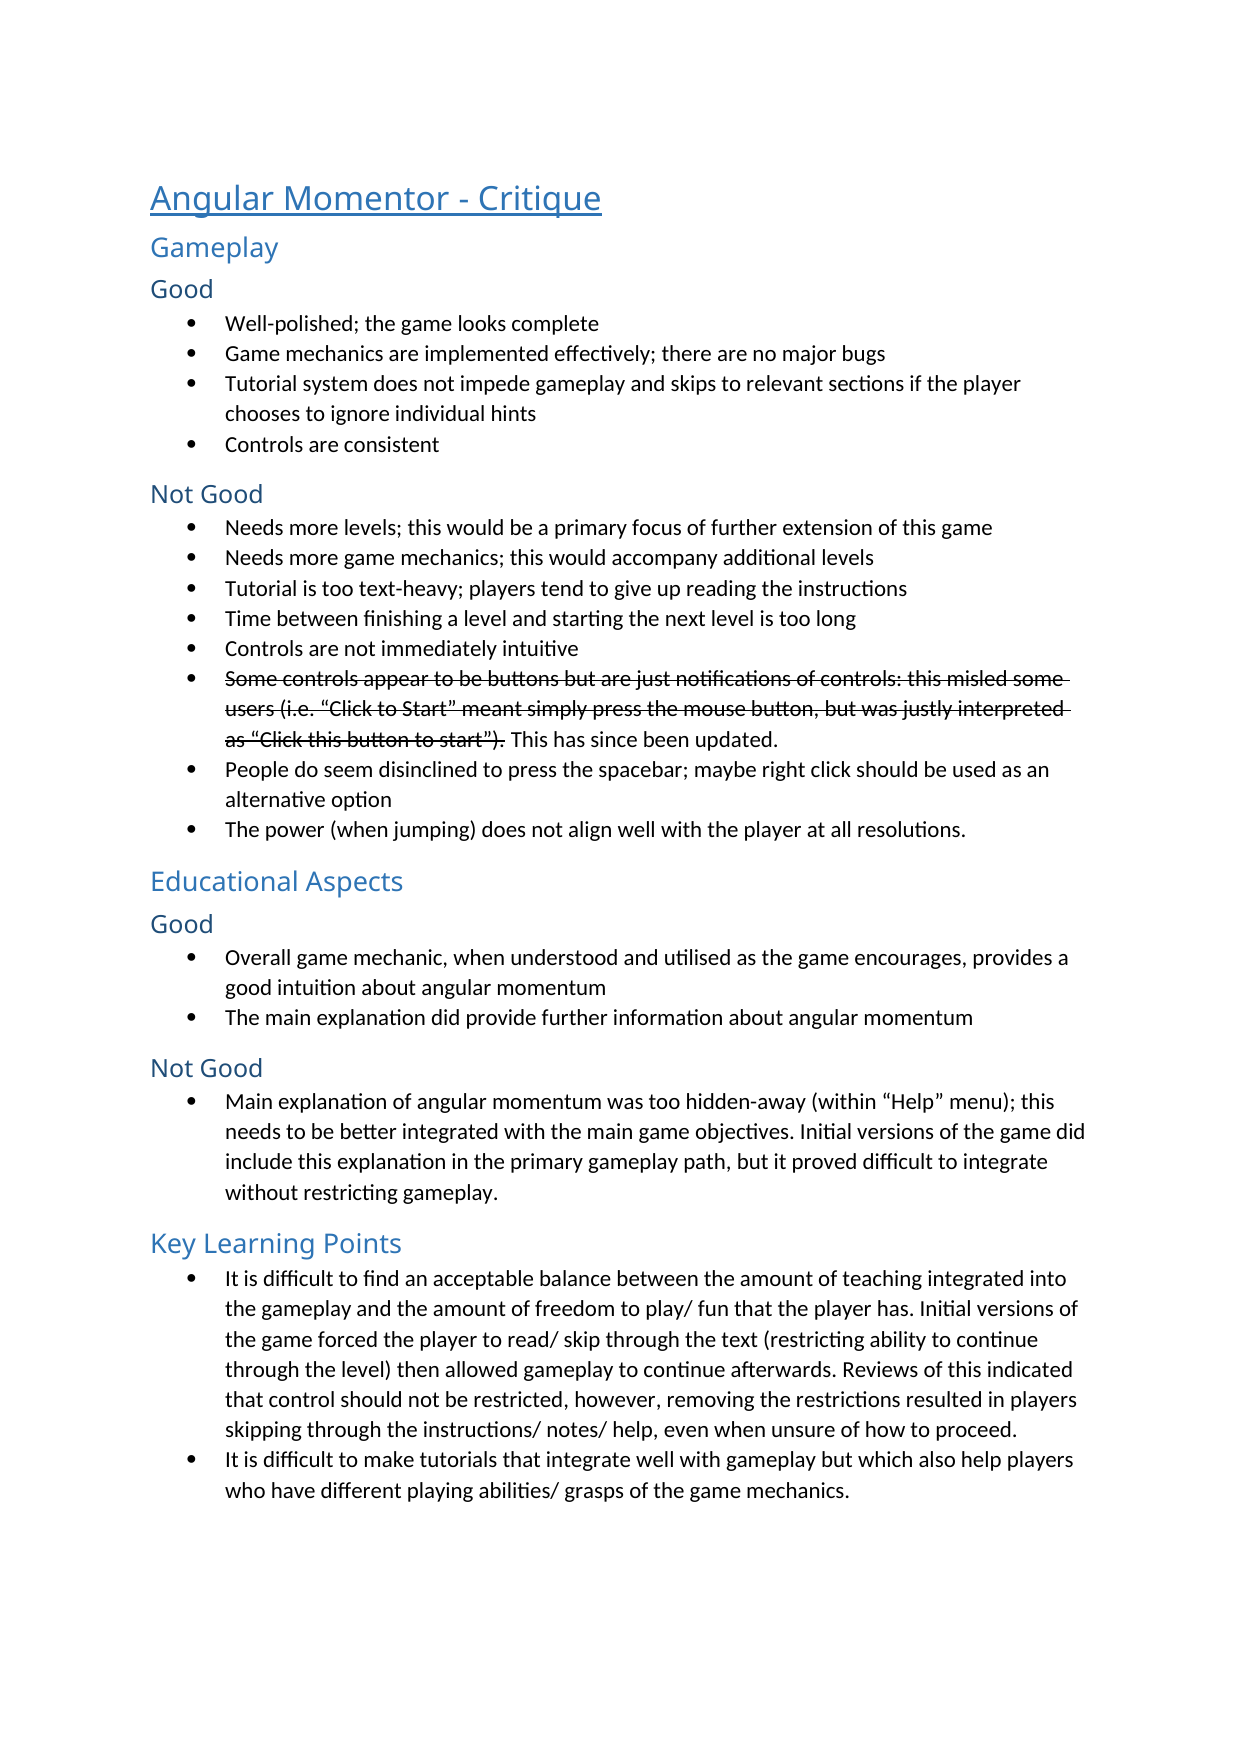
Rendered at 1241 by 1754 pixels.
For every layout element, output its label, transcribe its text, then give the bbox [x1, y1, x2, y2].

subtitle Good [150, 906, 1090, 940]
list Needs more game mechanics; this would accompany additional levels [187, 543, 1090, 572]
list Well-polished; the game looks complete [187, 309, 1090, 337]
list It is difficult to find an acceptable balance between the amount of teaching integrated into the gameplay and the amount of freedom to play/ fun that the player has. Initial versions of the game forced the player to read/ skip through the text (restricting ability to continue through the level) then allowed gameplay to continue afterwards. Reviews of this indicated that control should not be restricted, however, removing the restrictions resulted in players skipping through the instructions/ notes/ help, even when unsure of how to proceed. [187, 1264, 1090, 1443]
list Some controls appear to be buttons but are just notifications of controls: this misled some users (i.e. “Click to Start” meant simply press the mouse button, but was justly interpreted as “Click this button to start”). This has since been updated. [187, 664, 1090, 753]
list Tutorial system does not impede gameplay and skips to relevant sections if the player chooses to ignore individual hints [187, 369, 1090, 427]
subtitle Educational Aspects [150, 862, 1090, 899]
list It is difficult to make tutorials that integrate well with gameplay but which also help players who have different playing abilities/ grasps of the game mechanics. [187, 1446, 1090, 1504]
list The main explanation did provide further information about angular momentum [187, 1003, 1090, 1031]
list Tutorial is too text-heavy; players tend to give up reading the instructions [187, 574, 1090, 602]
subtitle Not Good [150, 477, 1090, 511]
list Controls are not immediately intuitive [187, 634, 1090, 662]
list Controls are consistent [187, 430, 1090, 458]
subtitle Gameplay [150, 228, 1090, 265]
list Game mechanics are implemented effectively; there are no major bugs [187, 339, 1090, 367]
list Needs more levels; this would be a primary focus of further extension of this game [187, 513, 1090, 541]
list The power (when jumping) does not align well with the player at all resolutions. [187, 815, 1090, 843]
subtitle Key Learning Points [150, 1224, 1090, 1261]
subtitle Good [150, 272, 1090, 306]
list Overall game mechanic, when understood and utilised as the game encourages, provides a good intuition about angular momentum [187, 943, 1090, 1001]
subtitle Angular Momentor - Critique [150, 175, 1090, 220]
list Time between finishing a level and starting the next level is too long [187, 604, 1090, 632]
subtitle Not Good [150, 1050, 1090, 1084]
list Main explanation of angular momentum was too hidden-away (within “Help” menu); this needs to be better integrated with the main game objectives. Initial versions of the game did include this explanation in the primary gameplay path, but it proved difficult to integrate without restricting gameplay. [187, 1087, 1090, 1206]
list People do seem disinclined to press the spacebar; maybe right click should be used as an alternative option [187, 755, 1090, 813]
